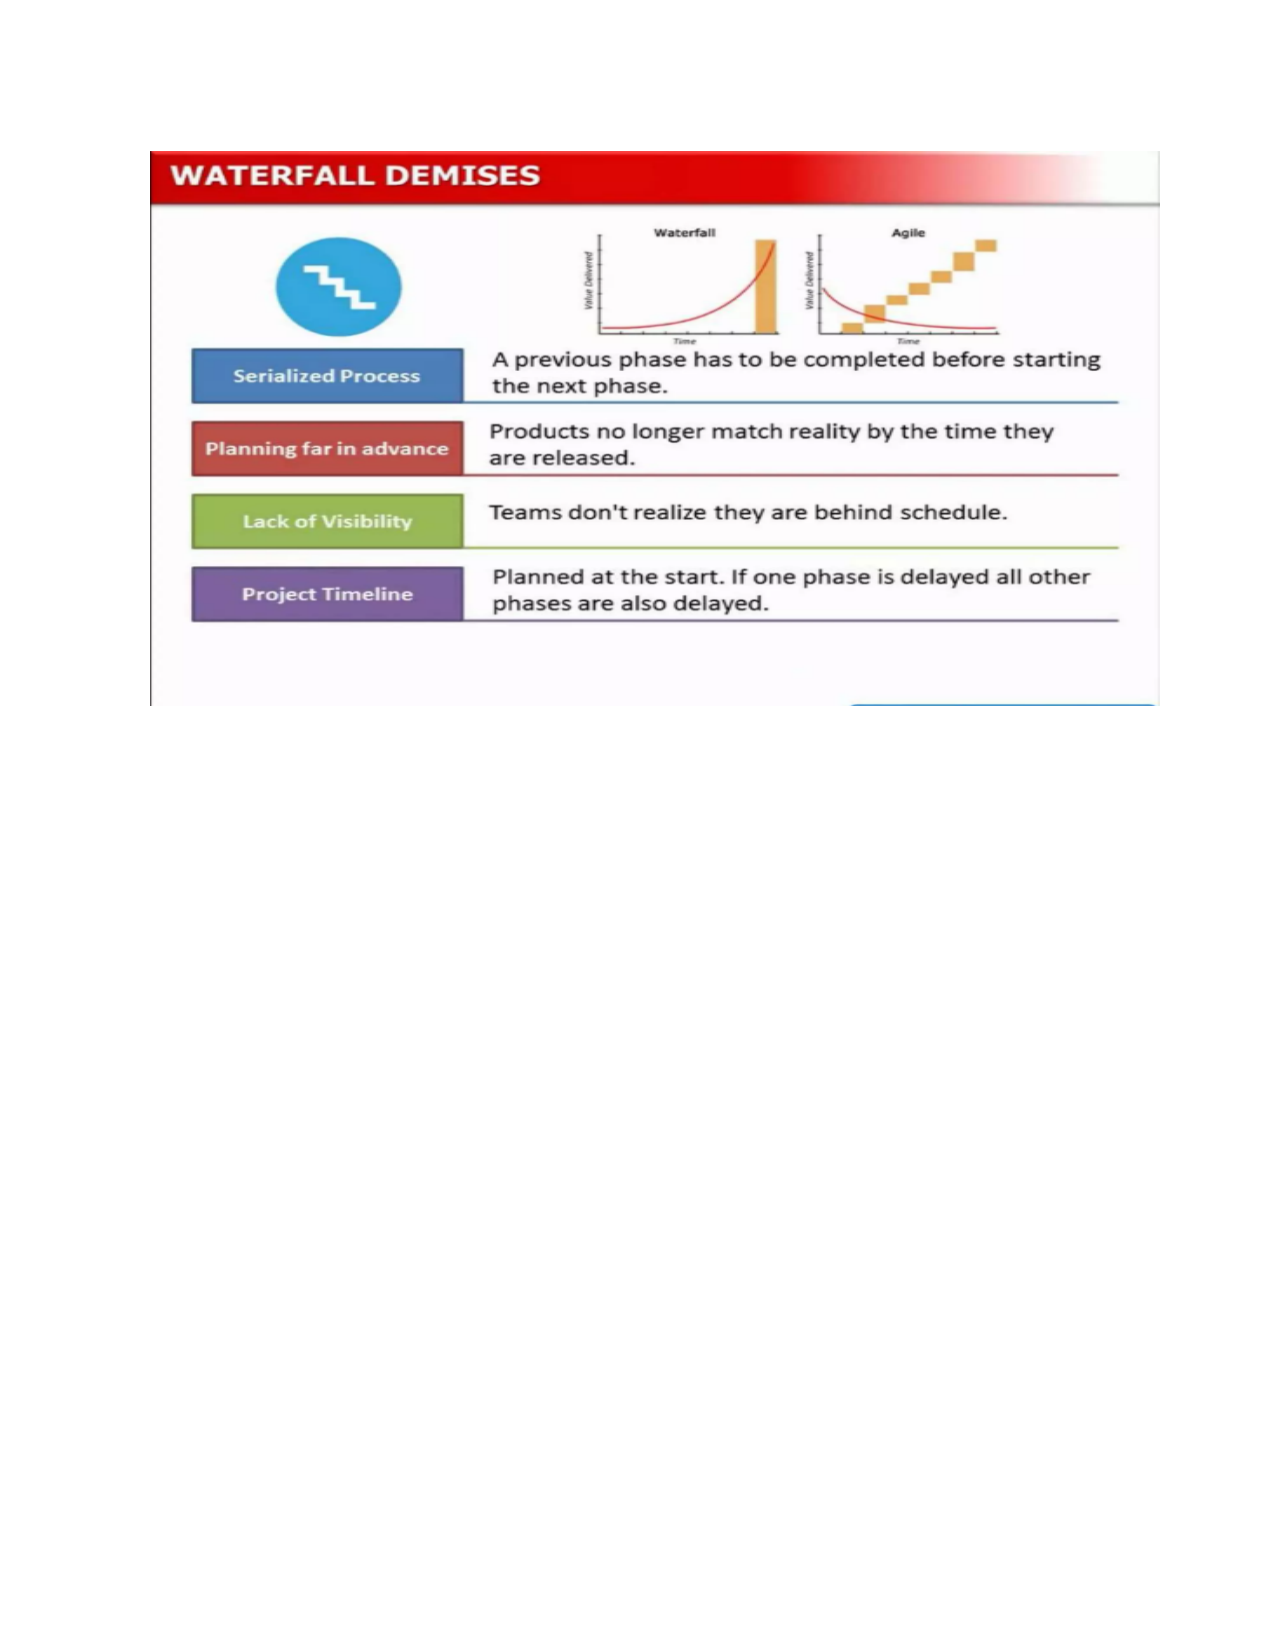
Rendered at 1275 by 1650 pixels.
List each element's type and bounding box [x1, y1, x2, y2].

picture [150, 149, 1160, 706]
